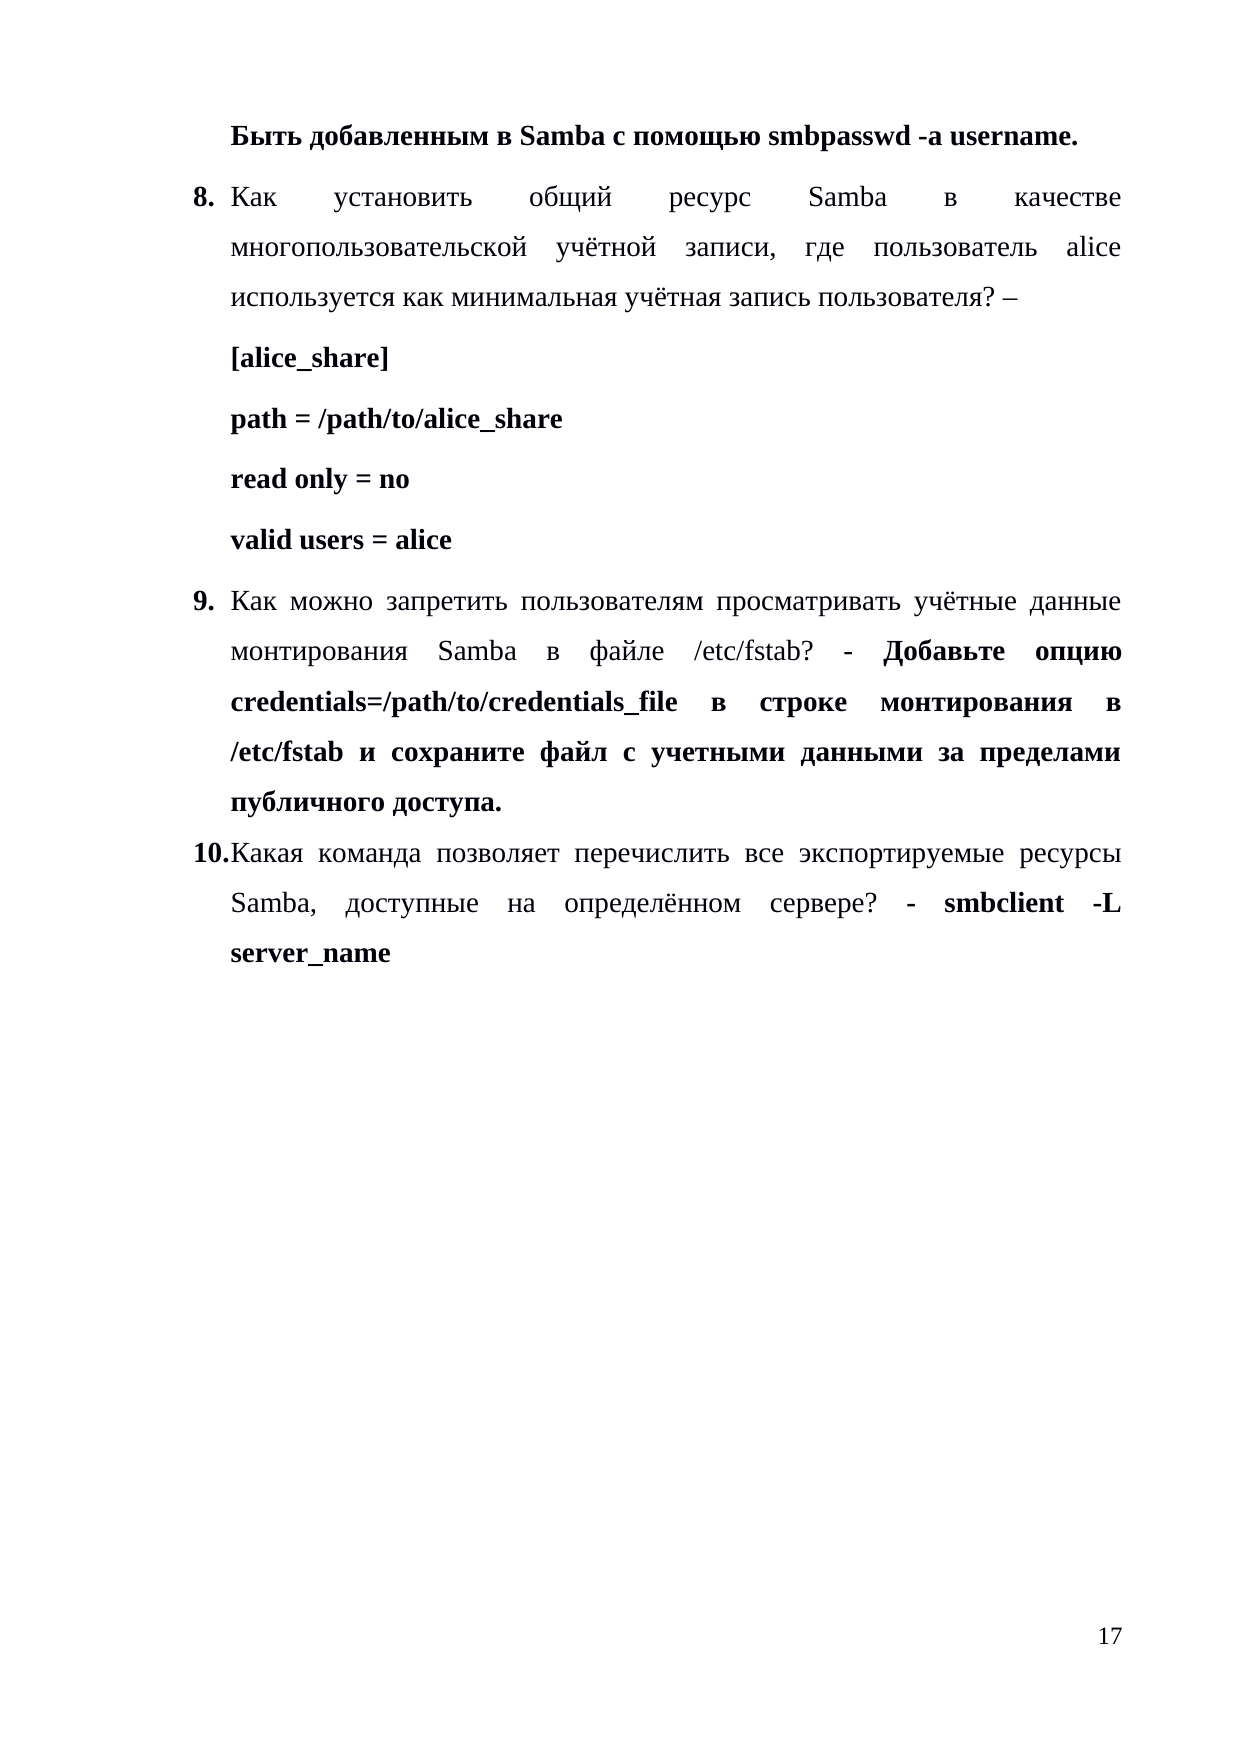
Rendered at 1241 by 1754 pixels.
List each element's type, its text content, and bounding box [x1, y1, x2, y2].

text path = /path/to/alice_share [230, 401, 1122, 434]
list Какая команда позволяет перечислить все экспортируемые ресурсы Samba, доступные на определённом сервере? - smbclient -L server_name [193, 845, 1122, 979]
text read only = no [230, 462, 1122, 495]
text valid users = alice [230, 522, 1122, 556]
list Как можно запретить пользователям просматривать учётные данные монтирования Samba в файле /etc/fstab? - Добавьте опцию credentials=/path/to/credentials_file в строке монтирования в /etc/fstab и сохраните файл с учетными данными за пределами публичного доступа. [193, 583, 1122, 818]
list Как установить общий ресурс Samba в качестве многопользовательской учётной записи, где пользователь alice используется как минимальная учётная запись пользователя? – [193, 179, 1122, 313]
text Быть добавленным в Samba с помощью smbpasswd -a username. [230, 118, 1122, 152]
text [alice_share] [230, 340, 1122, 374]
